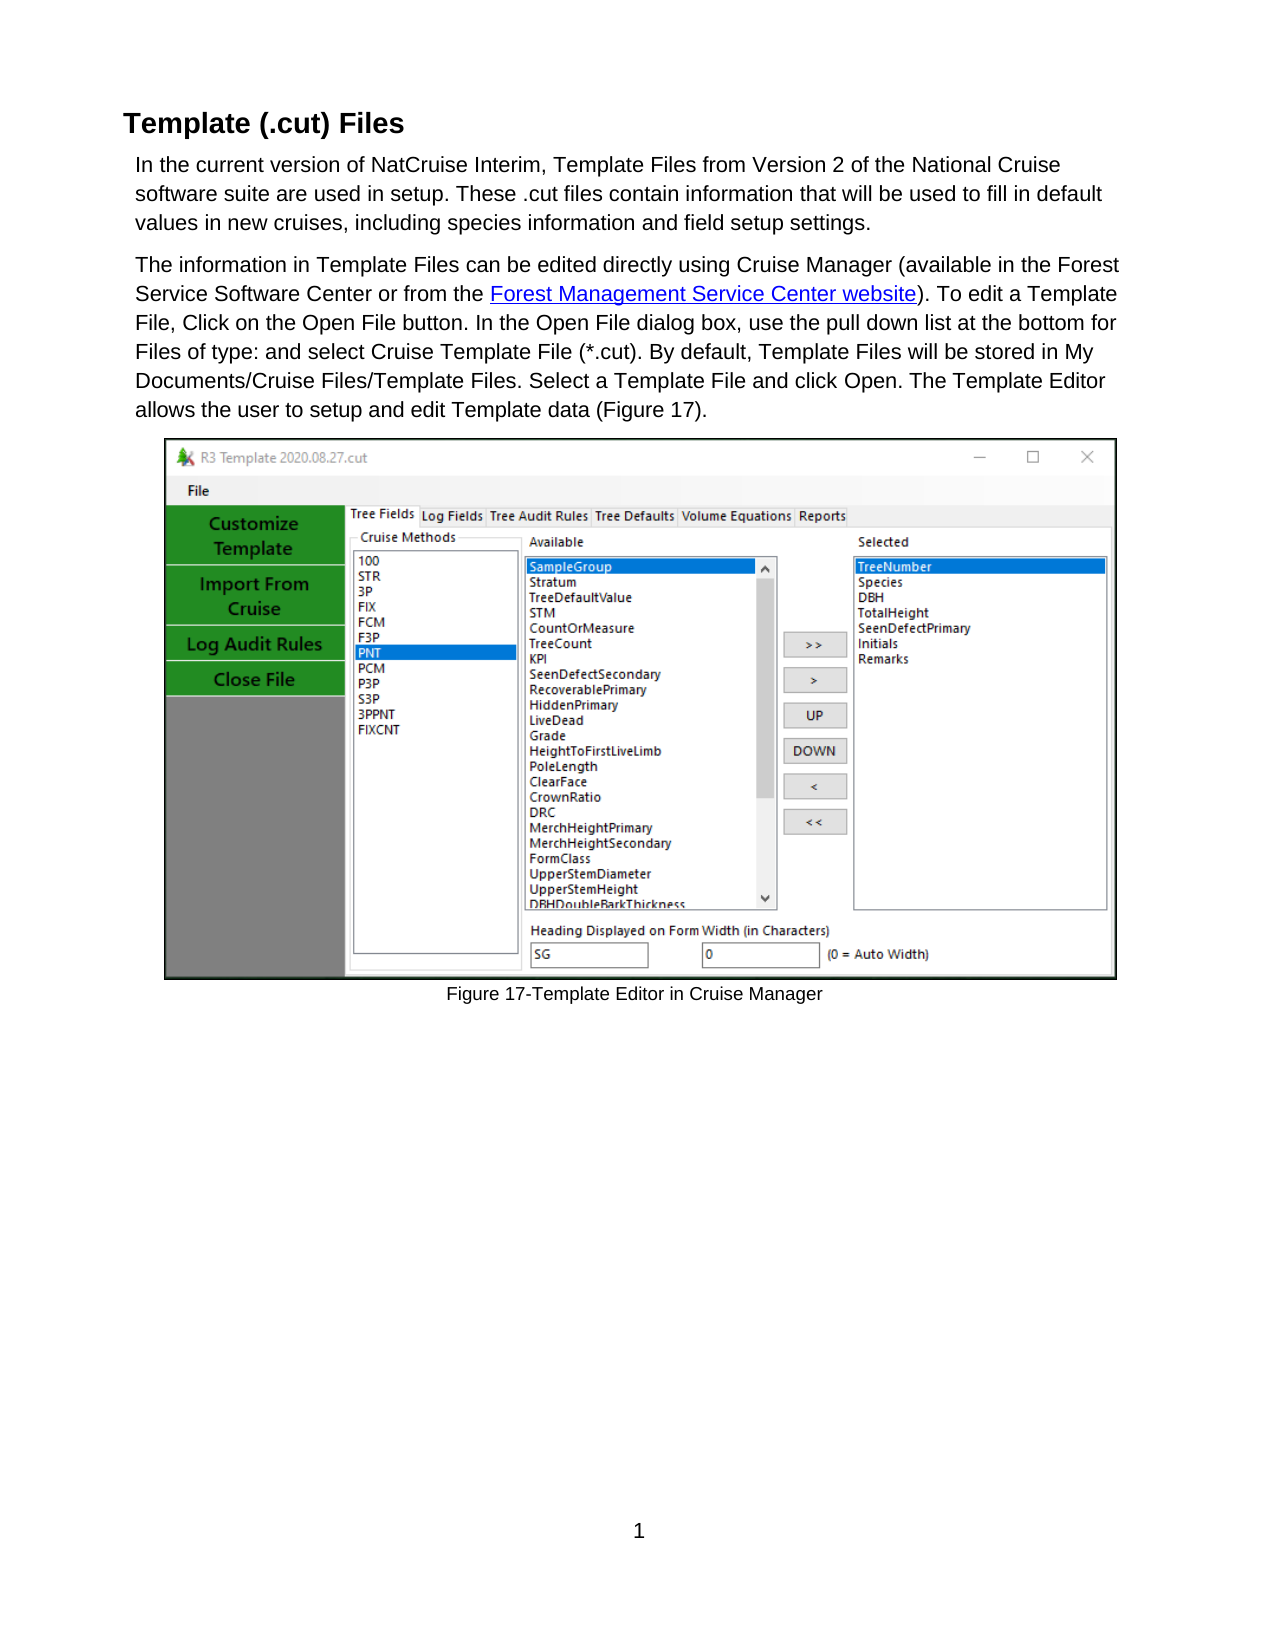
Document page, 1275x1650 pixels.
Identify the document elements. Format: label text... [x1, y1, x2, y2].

list Figure 17-Template Editor in Cruise Manager [123, 983, 1146, 1004]
text In the current version of NatCruise Interim, Template Files from Version 2 of the National Cruise software suite are used in setup. These .cut files contain information that will be used to fill in default values in new cruises, including species information and field setup settings. [135, 152, 1146, 235]
text The information in Template Files can be edited directly using Cruise Manager (available in the Forest Service Software Center or from the Forest Management Service Center website). To edit a Template File, Click on the Open File button. In the Open File dialog box, use the pull down list at the bottom for Files of type: and select Cruise Template File (*.cut). By default, Template Files will be stored in My Documents/Cruise Files/Template Files. Select a Template File and click Open. The Template Editor allows the user to setup and edit Template data (Figure 17). [135, 252, 1146, 422]
subtitle Template (.cut) Files [123, 106, 1146, 140]
picture [165, 439, 1116, 979]
